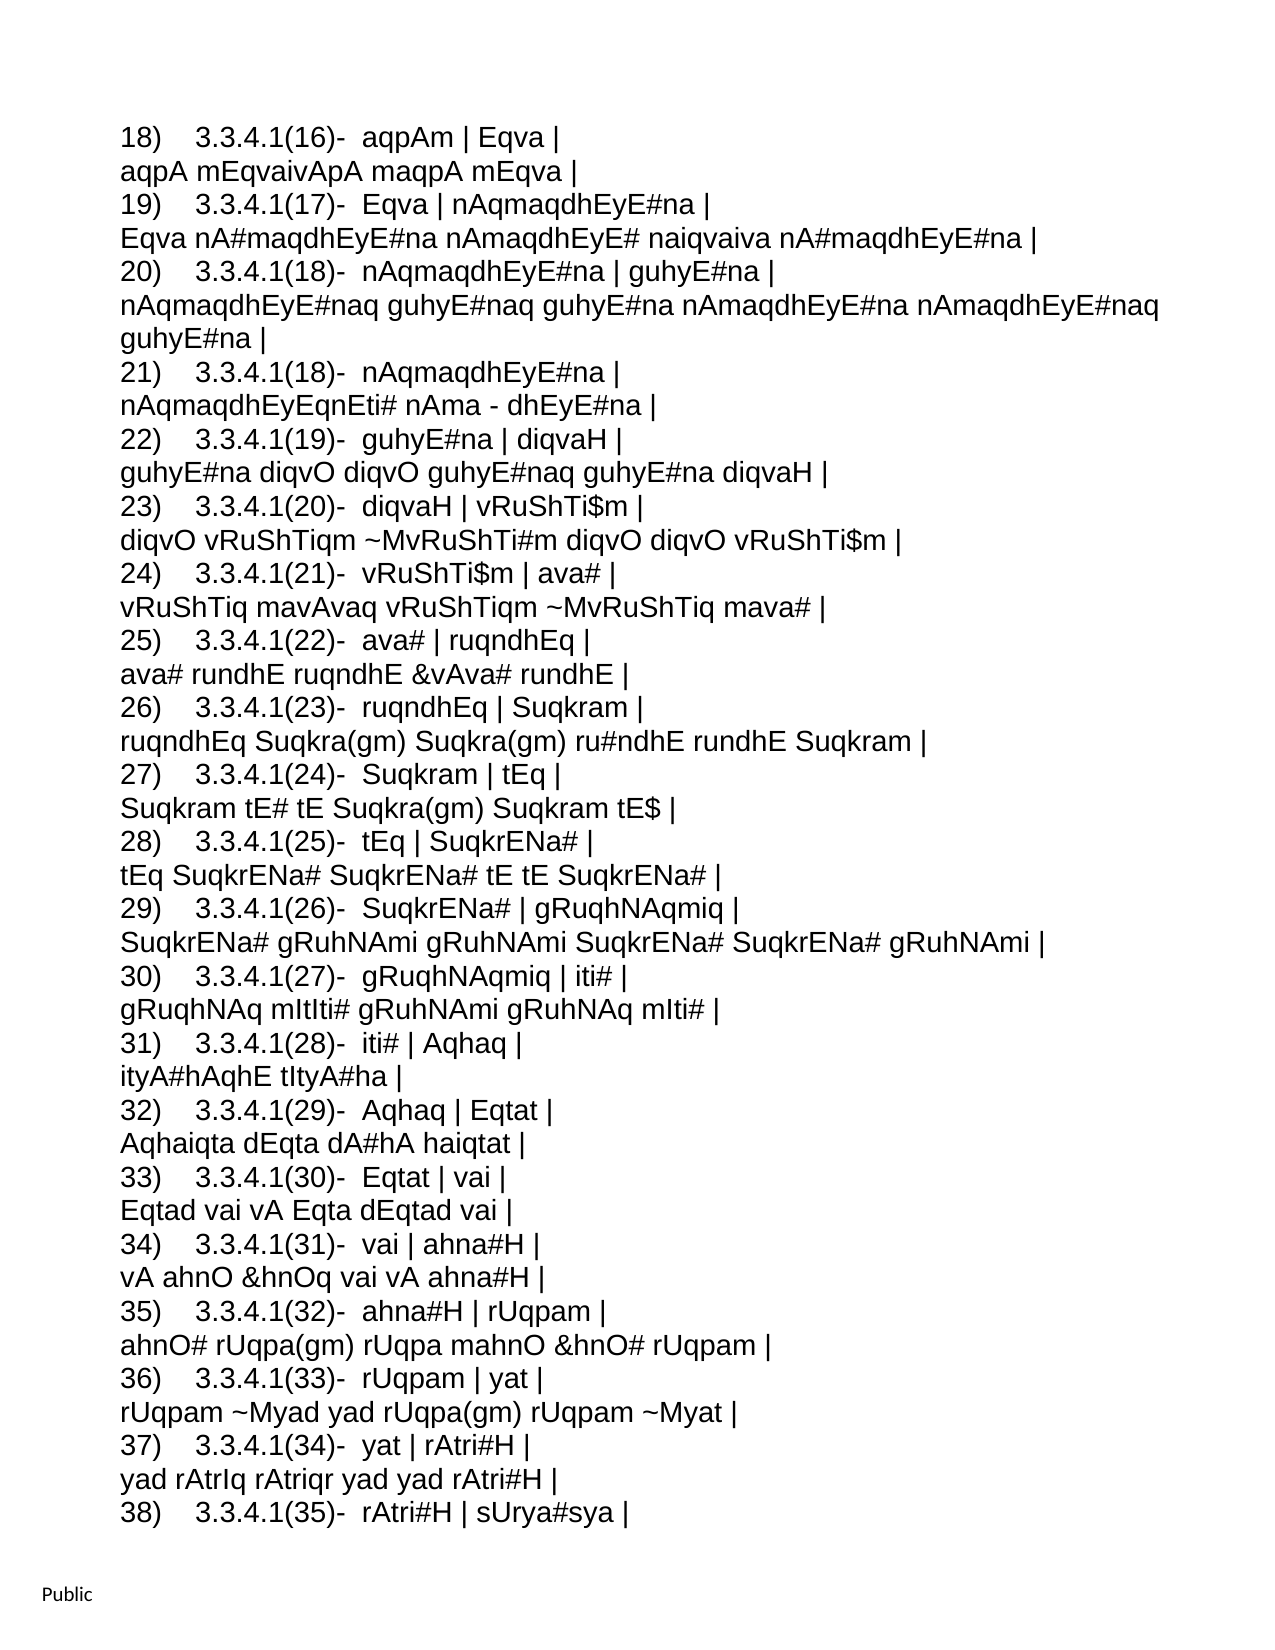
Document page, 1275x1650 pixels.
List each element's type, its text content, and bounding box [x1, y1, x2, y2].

text vA ahnO &hnOq vai vA ahna#H | [120, 1260, 1200, 1294]
text 24) 3.3.4.1(21)- vRuShTi$m | ava# | [120, 556, 1200, 589]
text 37) 3.3.4.1(34)- yat | rAtri#H | [120, 1428, 1200, 1462]
text rUqpam ~Myad yad rUqpa(gm) rUqpam ~Myat | [120, 1394, 1200, 1428]
text ruqndhEq Suqkra(gm) Suqkra(gm) ru#ndhE rundhE Suqkram | [120, 724, 1200, 757]
text 19) 3.3.4.1(17)- Eqva | nAqmaqdhEyE#na | [120, 187, 1200, 221]
text 22) 3.3.4.1(19)- guhyE#na | diqvaH | [120, 422, 1200, 455]
text 23) 3.3.4.1(20)- diqvaH | vRuShTi$m | [120, 489, 1200, 522]
text 33) 3.3.4.1(30)- Eqtat | vai | [120, 1160, 1200, 1193]
text yad rAtrIq rAtriqr yad yad rAtri#H | [120, 1462, 1200, 1495]
text SuqkrENa# gRuhNAmi gRuhNAmi SuqkrENa# SuqkrENa# gRuhNAmi | [120, 925, 1200, 958]
text 18) 3.3.4.1(16)- aqpAm | Eqva | [120, 120, 1200, 153]
text aqpA mEqvaivApA maqpA mEqva | [120, 153, 1200, 187]
text tEq SuqkrENa# SuqkrENa# tE tE SuqkrENa# | [120, 858, 1200, 891]
text 27) 3.3.4.1(24)- Suqkram | tEq | [120, 757, 1200, 791]
text nAqmaqdhEyE#naq guhyE#naq guhyE#na nAmaqdhEyE#na nAmaqdhEyE#naq guhyE#na | [120, 288, 1200, 355]
text gRuqhNAq mItIti# gRuhNAmi gRuhNAq mIti# | [120, 992, 1200, 1026]
text Eqtad vai vA Eqta dEqtad vai | [120, 1193, 1200, 1227]
text 25) 3.3.4.1(22)- ava# | ruqndhEq | [120, 623, 1200, 657]
text 20) 3.3.4.1(18)- nAqmaqdhEyE#na | guhyE#na | [120, 254, 1200, 288]
text Suqkram tE# tE Suqkra(gm) Suqkram tE$ | [120, 791, 1200, 824]
text 26) 3.3.4.1(23)- ruqndhEq | Suqkram | [120, 690, 1200, 724]
text ahnO# rUqpa(gm) rUqpa mahnO &hnO# rUqpam | [120, 1327, 1200, 1361]
text 21) 3.3.4.1(18)- nAqmaqdhEyE#na | [120, 355, 1200, 388]
text Eqva nA#maqdhEyE#na nAmaqdhEyE# naiqvaiva nA#maqdhEyE#na | [120, 221, 1200, 254]
text 32) 3.3.4.1(29)- Aqhaq | Eqtat | [120, 1093, 1200, 1126]
text diqvO vRuShTiqm ~MvRuShTi#m diqvO diqvO vRuShTi$m | [120, 522, 1200, 556]
text vRuShTiq mavAvaq vRuShTiqm ~MvRuShTiq mava# | [120, 589, 1200, 623]
text nAqmaqdhEyEqnEti# nAma - dhEyE#na | [120, 388, 1200, 422]
text Aqhaiqta dEqta dA#hA haiqtat | [120, 1126, 1200, 1160]
text 29) 3.3.4.1(26)- SuqkrENa# | gRuqhNAqmiq | [120, 891, 1200, 925]
text 30) 3.3.4.1(27)- gRuqhNAqmiq | iti# | [120, 958, 1200, 992]
text 35) 3.3.4.1(32)- ahna#H | rUqpam | [120, 1294, 1200, 1327]
text 38) 3.3.4.1(35)- rAtri#H | sUrya#sya | [120, 1495, 1200, 1529]
text 28) 3.3.4.1(25)- tEq | SuqkrENa# | [120, 824, 1200, 858]
text 36) 3.3.4.1(33)- rUqpam | yat | [120, 1361, 1200, 1394]
text guhyE#na diqvO diqvO guhyE#naq guhyE#na diqvaH | [120, 455, 1200, 489]
text ityA#hAqhE tItyA#ha | [120, 1059, 1200, 1093]
text 34) 3.3.4.1(31)- vai | ahna#H | [120, 1227, 1200, 1260]
text ava# rundhE ruqndhE &vAva# rundhE | [120, 657, 1200, 690]
text 31) 3.3.4.1(28)- iti# | Aqhaq | [120, 1026, 1200, 1059]
